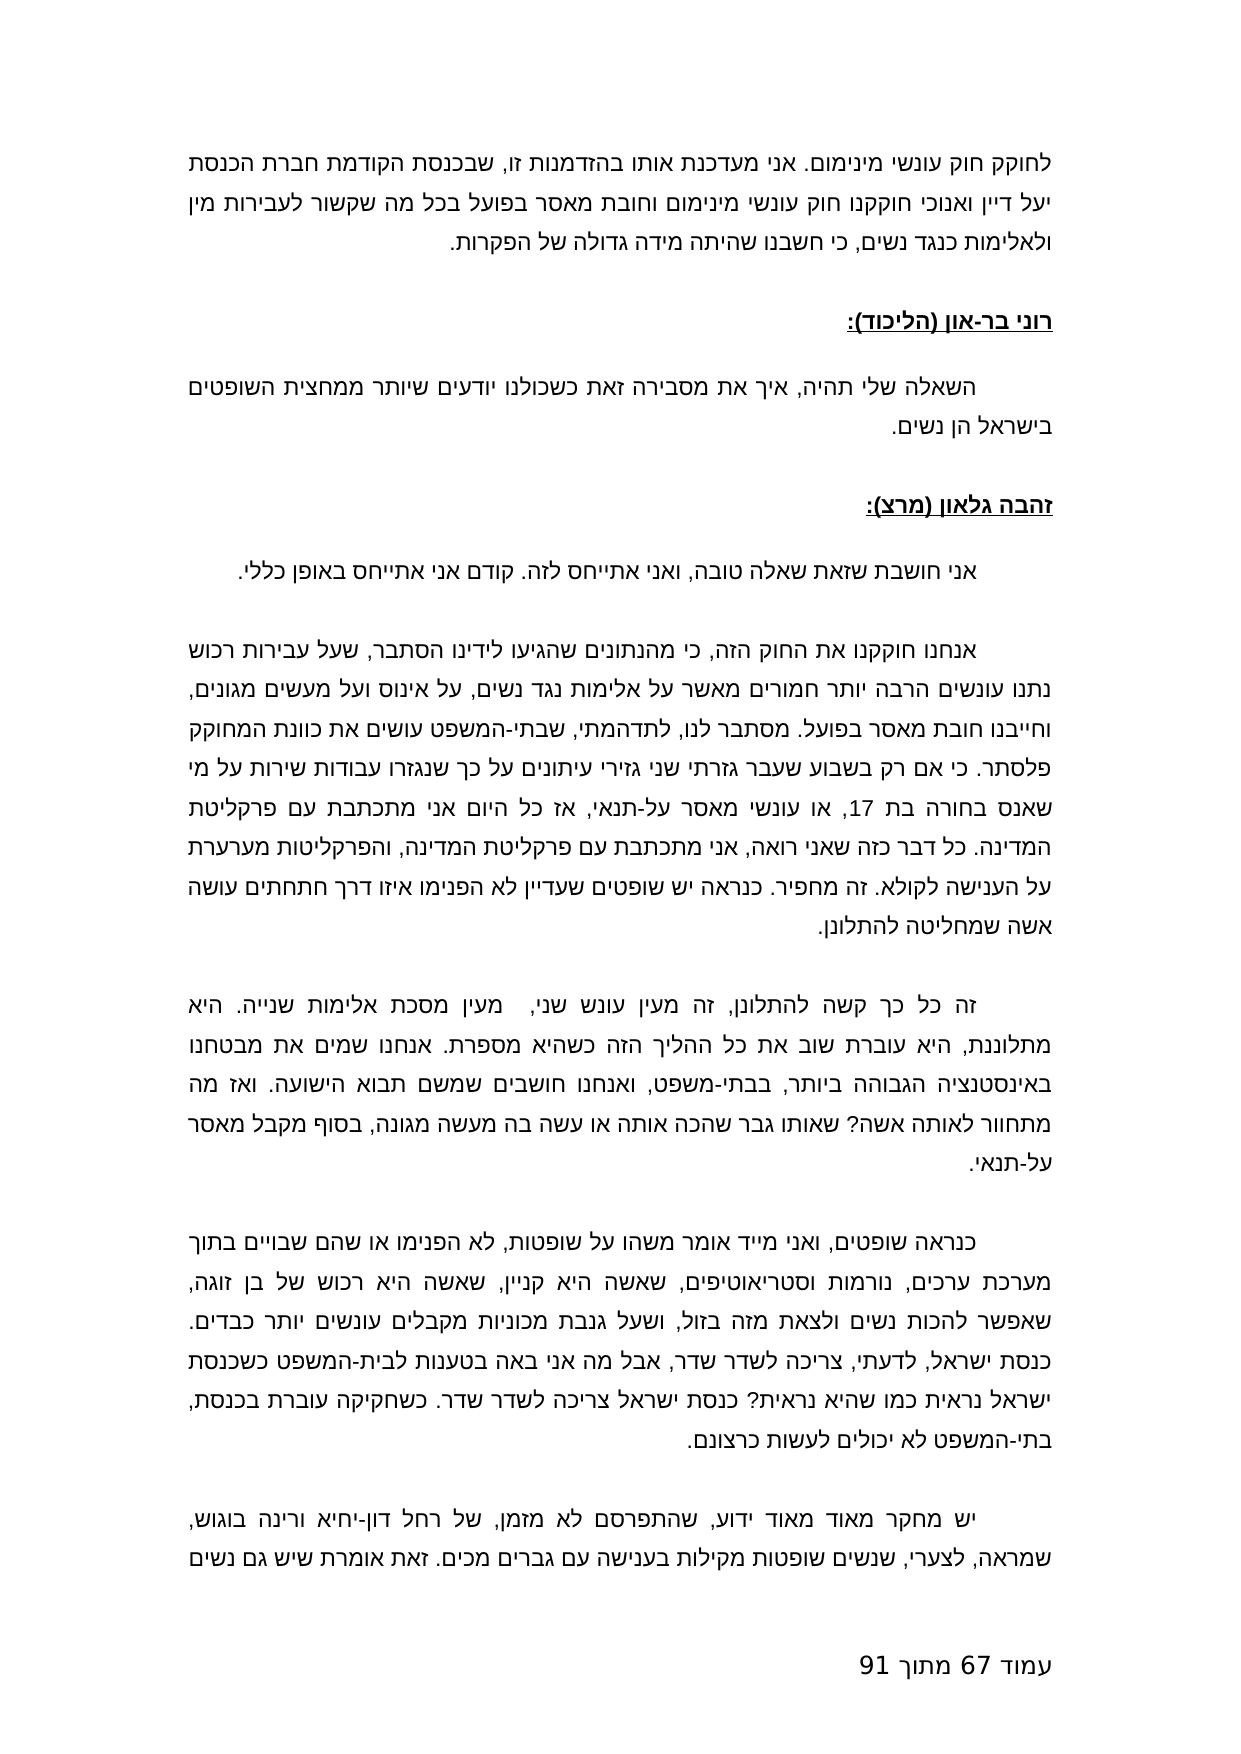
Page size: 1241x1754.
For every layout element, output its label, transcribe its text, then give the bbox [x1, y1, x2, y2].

text כנראה שופטים, ואני מייד אומר משהו על שופטות, לא הפנימו או שהם שבויים בתוך מערכת ערכים, נורמות וסטריאוטיפים, שאשה היא קניין, שאשה היא רכוש של בן זוגה, שאפשר להכות נשים ולצאת מזה בזול, ושעל גנבת מכוניות מקבלים עונשים יותר כבדים. כנסת ישראל, לדעתי, צריכה לשדר שדר, אבל מה אני באה בטענות לבית-המשפט כשכנסת ישראל נראית כמו שהיא נראית? כנסת ישראל צריכה לשדר שדר. כשחקיקה עוברת בכנסת, בתי-המשפט לא יכולים לעשות כרצונם. [187, 1229, 1053, 1453]
text רוני בר-און (הליכוד): [187, 308, 1053, 334]
text אנחנו חוקקנו את החוק הזה, כי מהנתונים שהגיעו לידינו הסתבר, שעל עבירות רכוש נתנו עונשים הרבה יותר חמורים מאשר על אלימות נגד נשים, על אינוס ועל מעשים מגונים, וחייבנו חובת מאסר בפועל. מסתבר לנו, לתדהמתי, שבתי-המשפט עושים את כוונת המחוקק פלסתר. כי אם רק בשבוע שעבר גזרתי שני גזירי עיתונים על כך שנגזרו עבודות שירות על מי שאנס בחורה בת 17, או עונשי מאסר על-תנאי, אז כל היום אני מתכתבת עם פרקליטת המדינה. כל דבר כזה שאני רואה, אני מתכתבת עם פרקליטת המדינה, והפרקליטות מערערת על הענישה לקולא. זה מחפיר. כנראה יש שופטים שעדיין לא הפנימו איזו דרך חתחתים עושה אשה שמחליטה להתלונן. [187, 637, 1053, 940]
text זה כל כך קשה להתלונן, זה מעין עונש שני, מעין מסכת אלימות שנייה. היא מתלוננת, היא עוברת שוב את כל ההליך הזה כשהיא מספרת. אנחנו שמים את מבטחנו באינסטנציה הגבוהה ביותר, בבתי-משפט, ואנחנו חושבים שמשם תבוא הישועה. ואז מה מתחוור לאותה אשה? שאותו גבר שהכה אותה או עשה בה מעשה מגונה, בסוף מקבל מאסר על-תנאי. [187, 992, 1053, 1177]
text זהבה גלאון (מרצ): [187, 492, 1053, 518]
text אני חושבת שזאת שאלה טובה, ואני אתייחס לזה. קודם אני אתייחס באופן כללי. [187, 558, 1053, 584]
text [187, 1506, 1053, 1571]
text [187, 150, 1053, 255]
text השאלה שלי תהיה, איך את מסבירה זאת כשכולנו יודעים שיותר ממחצית השופטים בישראל הן נשים. [187, 374, 1053, 439]
